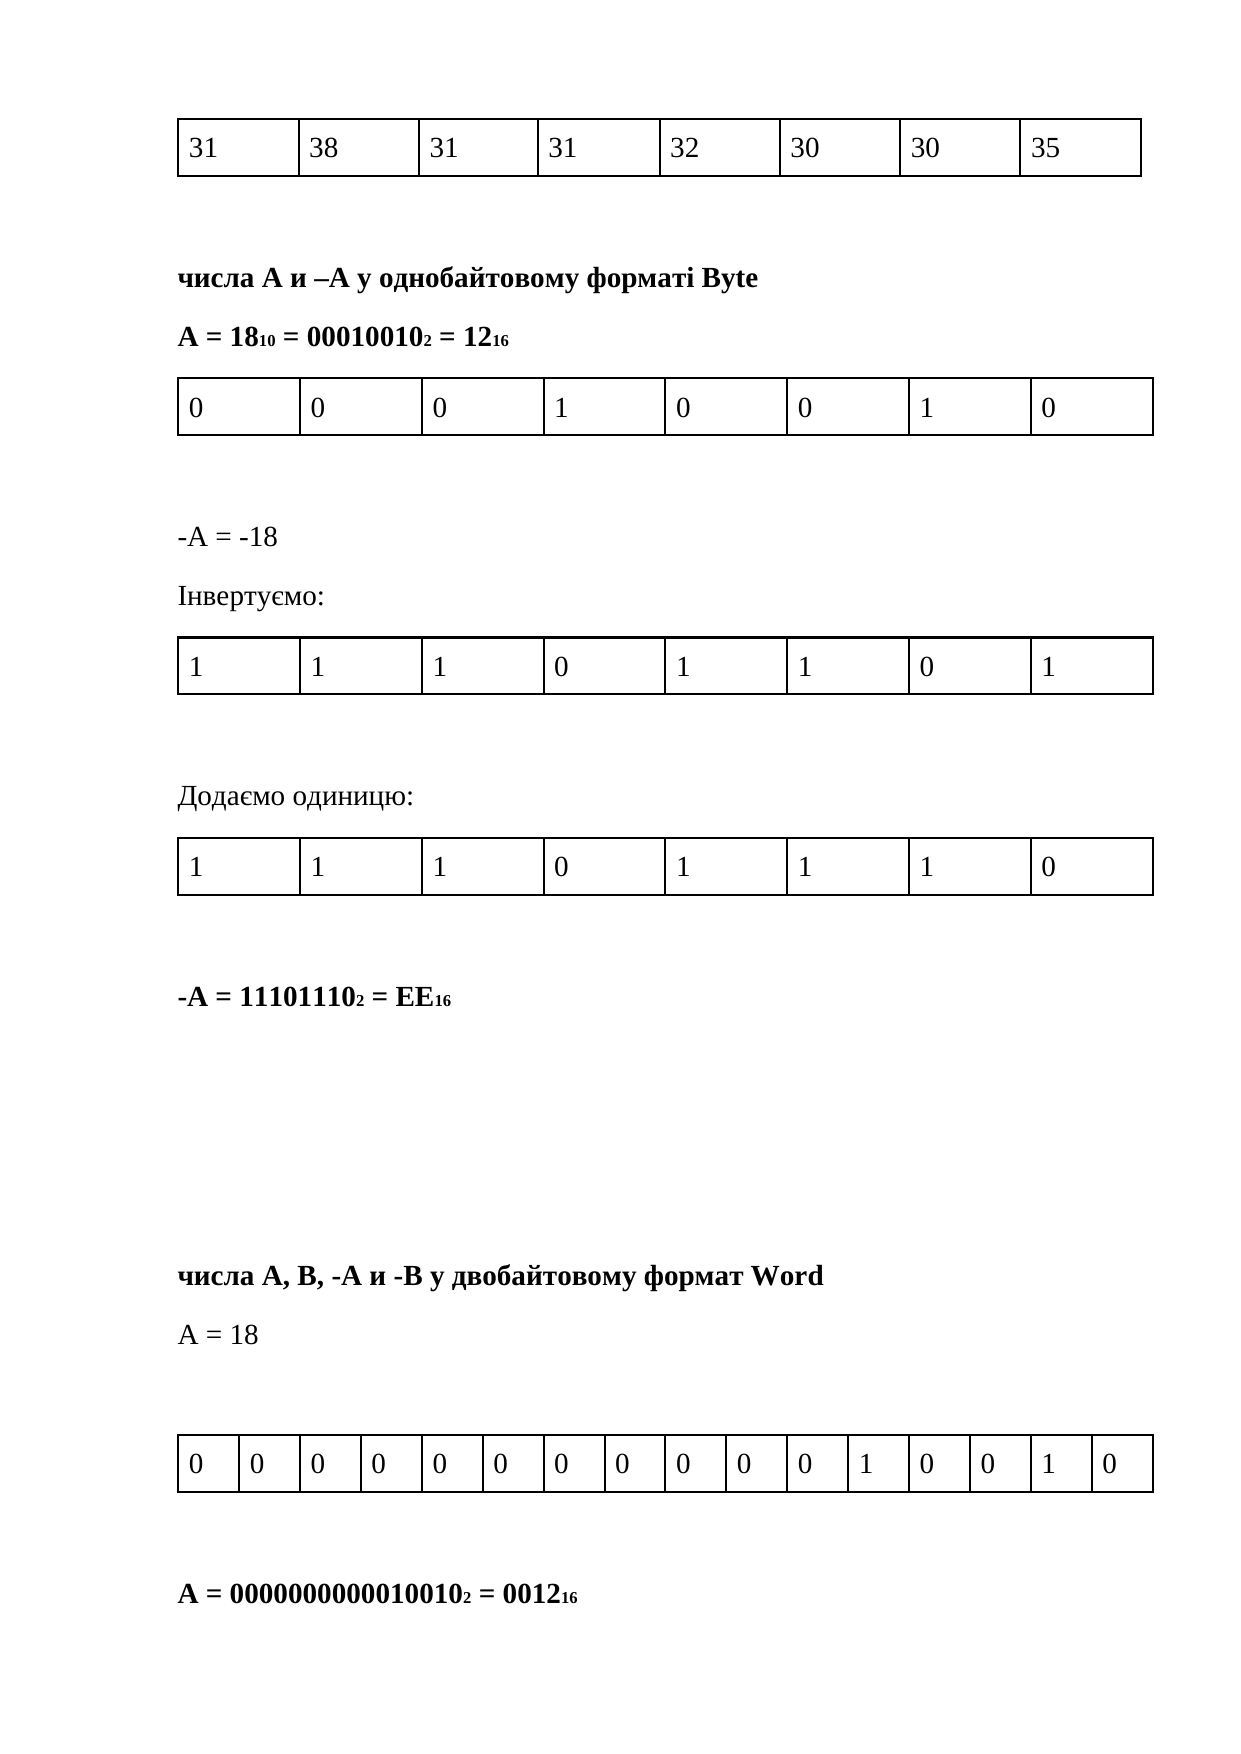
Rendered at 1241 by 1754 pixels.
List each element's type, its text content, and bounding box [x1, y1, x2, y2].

text -A = -18 [177, 519, 1152, 553]
table_header 0 [484, 1436, 543, 1491]
table_header 0 [240, 1436, 299, 1491]
table_header 0 [788, 1436, 847, 1491]
table_header 1 [179, 639, 299, 693]
table_header 1 [910, 379, 1030, 434]
table_header 0 [362, 1436, 421, 1491]
table_header 1 [910, 839, 1030, 893]
text A = 1810 = 000100102 = 1216 [177, 319, 1152, 352]
table_header 0 [301, 1436, 360, 1491]
table_header 0 [301, 379, 421, 434]
text Додаємо одиницю: [177, 778, 1152, 812]
table_header 0 [1032, 839, 1152, 893]
table_cell 30 [901, 120, 1019, 174]
table_header 0 [179, 379, 299, 434]
table_cell 32 [661, 120, 779, 174]
table_header 1 [301, 839, 421, 893]
table_header 1 [301, 639, 421, 693]
table_header 1 [545, 379, 664, 434]
table_cell 31 [420, 120, 537, 174]
text A = 18 [177, 1317, 1152, 1351]
table_header 0 [910, 1436, 969, 1491]
table_header 0 [179, 1436, 238, 1491]
table_header 0 [545, 639, 664, 693]
table_header 0 [606, 1436, 664, 1491]
table_header 1 [179, 839, 299, 893]
table_header 0 [666, 379, 786, 434]
text числа A, B, -A и -B у двобайтовому формат Word [177, 1258, 1152, 1292]
text A = 00000000000100102 = 001216 [177, 1576, 1152, 1610]
table_header 1 [788, 639, 908, 693]
table_header 0 [545, 1436, 604, 1491]
table_header 0 [910, 639, 1030, 693]
table_header 0 [423, 379, 543, 434]
table_header 0 [727, 1436, 786, 1491]
table_header 0 [1032, 379, 1152, 434]
table_header 1 [666, 839, 786, 893]
table_header 1 [788, 839, 908, 893]
table_header 0 [423, 1436, 482, 1491]
table_header 1 [423, 839, 543, 893]
table_header 1 [1032, 1436, 1091, 1491]
text Інвертуємо: [177, 578, 1152, 611]
table_header 0 [1093, 1436, 1152, 1491]
table_header 1 [1032, 639, 1152, 693]
table_header 1 [849, 1436, 908, 1491]
table_cell 30 [781, 120, 899, 174]
table_header 0 [788, 379, 908, 434]
table_cell 35 [1021, 120, 1140, 174]
table_cell 31 [539, 120, 659, 174]
table_header 0 [666, 1436, 725, 1491]
table_header 0 [545, 839, 664, 893]
table_cell 31 [179, 120, 298, 174]
table_header 1 [423, 639, 543, 693]
table_header 1 [666, 639, 786, 693]
text числа A и –A у однобайтовому форматі Byte [177, 260, 1152, 294]
text -A = 111011102 = EE16 [177, 979, 1152, 1013]
table_cell 38 [300, 120, 418, 174]
table_header 0 [971, 1436, 1030, 1491]
